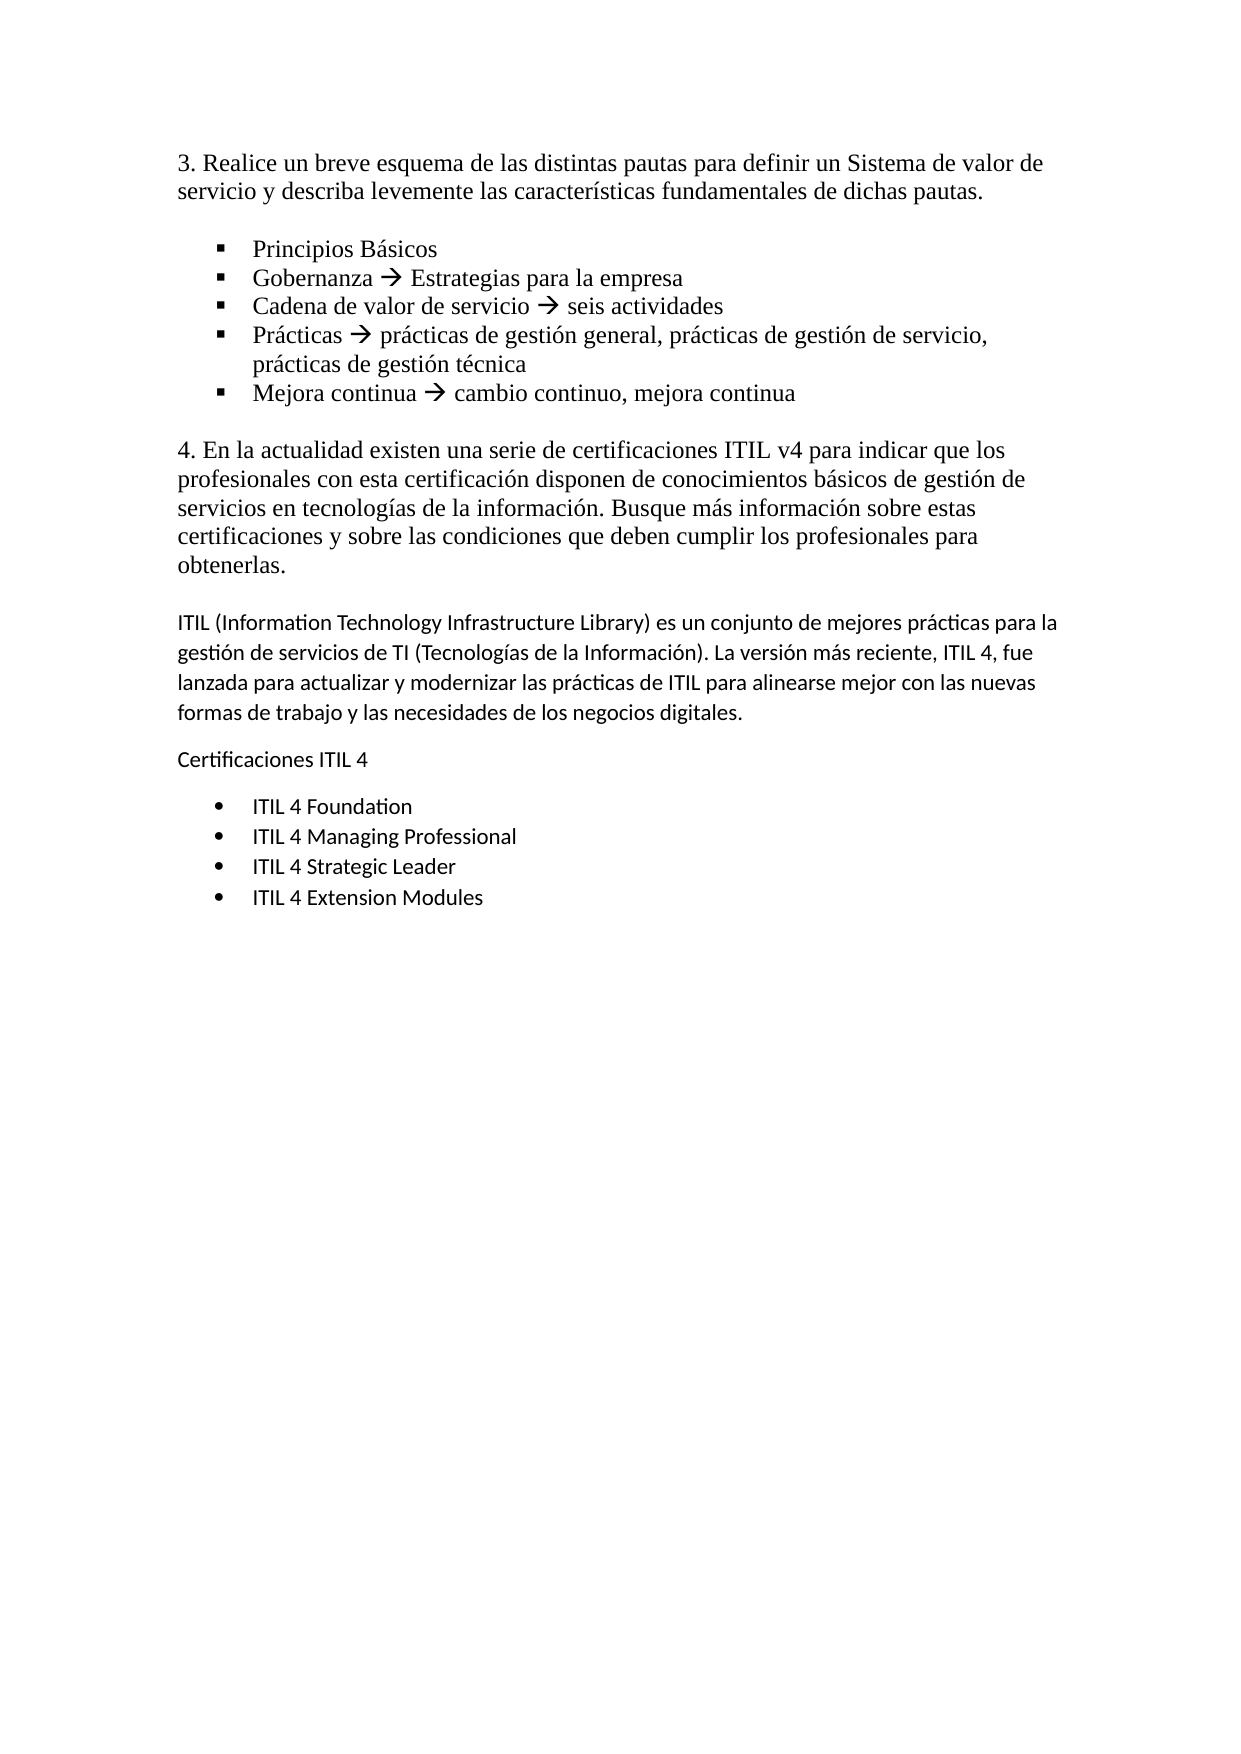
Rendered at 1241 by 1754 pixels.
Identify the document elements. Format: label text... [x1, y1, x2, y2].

text 3. Realice un breve esquema de las distintas pautas para definir un Sistema de valor de servicio y describa levemente las características fundamentales de dichas pautas. [177, 148, 1063, 205]
list ITIL 4 Extension Modules [215, 883, 1063, 911]
list Principios Básicos [215, 234, 1063, 263]
list Mejora continua cambio continuo, mejora continua [215, 378, 1063, 406]
text 4. En la actualidad existen una serie de certificaciones ITIL v4 para indicar que los profesionales con esta certificación disponen de conocimientos básicos de gestión de servicios en tecnologías de la información. Busque más información sobre estas certificaciones y sobre las condiciones que deben cumplir los profesionales para obtenerlas. [177, 435, 1063, 579]
text ITIL (Information Technology Infrastructure Library) es un conjunto de mejores prácticas para la gestión de servicios de TI (Tecnologías de la Información). La versión más reciente, ITIL 4, fue lanzada para actualizar y modernizar las prácticas de ITIL para alinearse mejor con las nuevas formas de trabajo y las necesidades de los negocios digitales. [177, 608, 1063, 726]
list ITIL 4 Managing Professional [215, 822, 1063, 850]
text Certificaciones ITIL 4 [177, 745, 1063, 773]
list ITIL 4 Strategic Leader [215, 852, 1063, 880]
list ITIL 4 Foundation [215, 792, 1063, 820]
list Gobernanza Estrategias para la empresa [215, 263, 1063, 291]
list Cadena de valor de servicio seis actividades [215, 291, 1063, 320]
list Prácticas prácticas de gestión general, prácticas de gestión de servicio, prácticas de gestión técnica [215, 320, 1063, 378]
